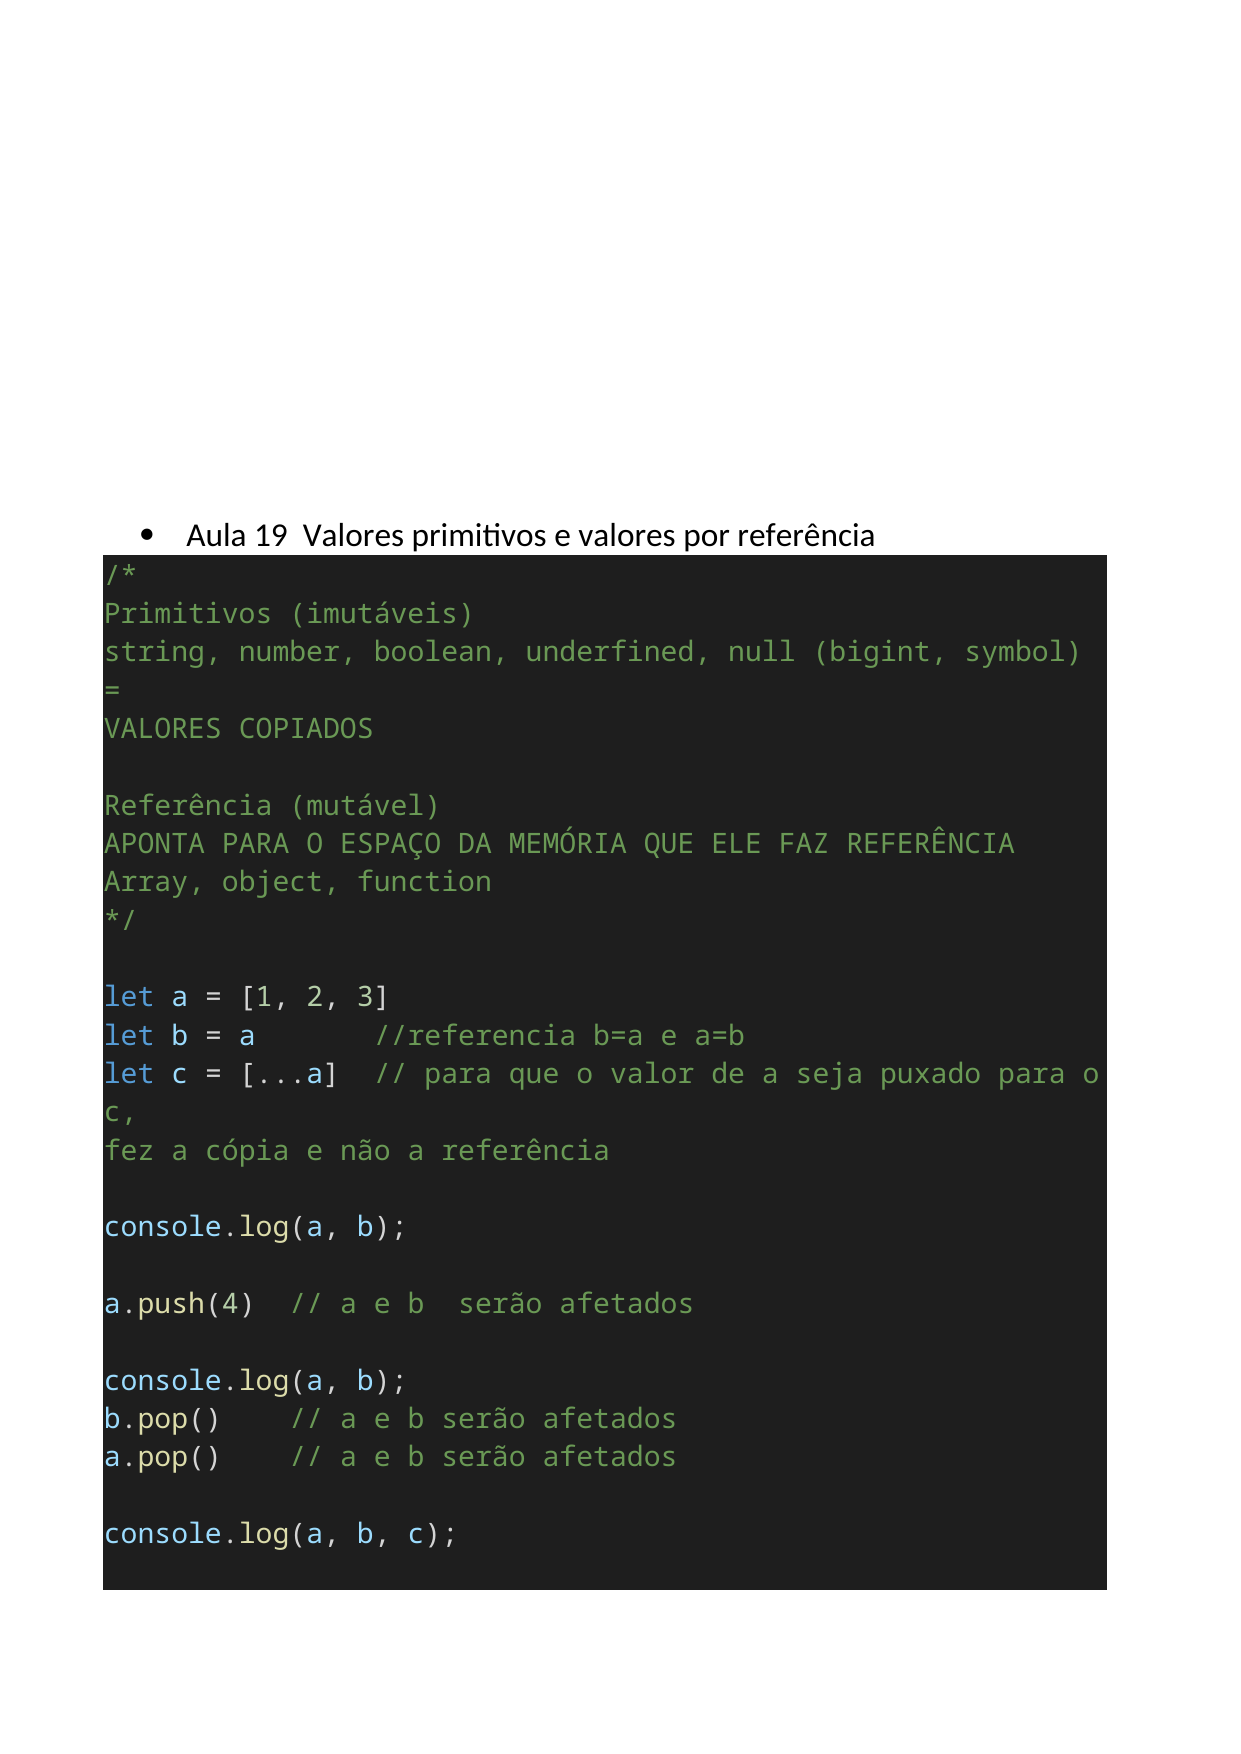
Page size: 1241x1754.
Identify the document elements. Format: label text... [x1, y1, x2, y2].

text Array, object, function [103, 862, 1107, 900]
text console.log(a, b); [103, 1360, 1107, 1398]
text let a = [1, 2, 3] [103, 977, 1107, 1015]
text VALORES COPIADOS [103, 708, 1107, 747]
text APONTA PARA O ESPAÇO DA MEMÓRIA QUE ELE FAZ REFERÊNCIA [103, 823, 1107, 862]
text a.push(4) // a e b serão afetados [103, 1283, 1107, 1322]
text let c = [...a] // para que o valor de a seja puxado para o c, [103, 1053, 1107, 1130]
text a.pop() // a e b serão afetados [103, 1437, 1107, 1475]
text /* [103, 555, 1107, 593]
text string, number, boolean, underfined, null (bigint, symbol) = [103, 632, 1107, 708]
text console.log(a, b, c); [103, 1513, 1107, 1552]
text b.pop() // a e b serão afetados [103, 1398, 1107, 1437]
text Referência (mutável) [103, 785, 1107, 823]
text */ [103, 900, 1107, 938]
text let b = a //referencia b=a e a=b [103, 1015, 1107, 1053]
text Primitivos (imutáveis) [103, 593, 1107, 632]
list Aula 19 Valores primitivos e valores por referência [141, 514, 1107, 555]
text console.log(a, b); [103, 1207, 1107, 1245]
text fez a cópia e não a referência [103, 1130, 1107, 1168]
